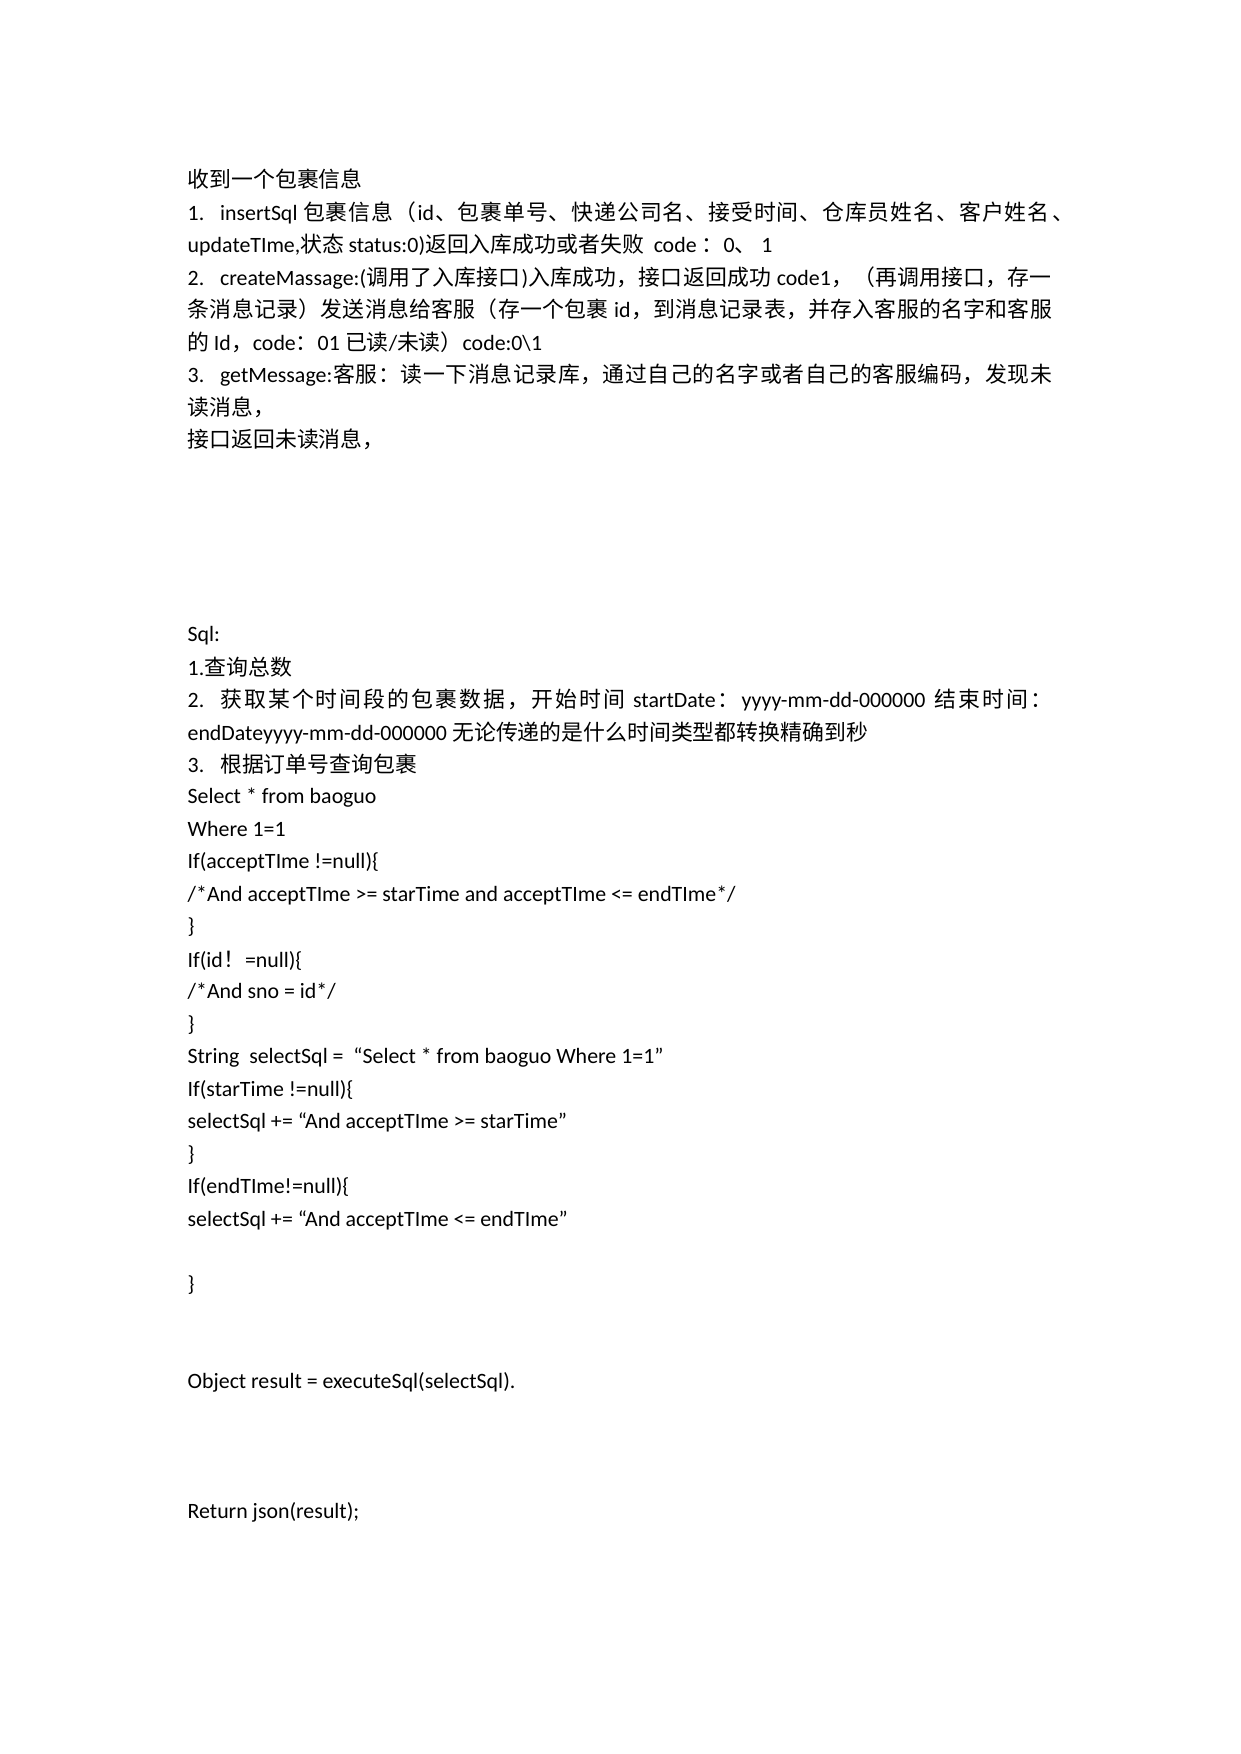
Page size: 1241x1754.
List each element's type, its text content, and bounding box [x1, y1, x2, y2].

list } [187, 1007, 1053, 1039]
list Sql: [187, 617, 1053, 649]
list If(acceptTIme !=null){ [187, 844, 1053, 877]
list 接口返回未读消息， [187, 422, 1053, 454]
list } [187, 1267, 1053, 1299]
list If(starTime !=null){ [187, 1072, 1053, 1104]
list String selectSql = “Select * from baoguo Where 1=1” [187, 1039, 1053, 1072]
list selectSql += “And acceptTIme >= starTime” [187, 1104, 1053, 1137]
list /*And acceptTIme >= starTime and acceptTIme <= endTIme*/ [187, 877, 1053, 909]
list /*And sno = id*/ [187, 974, 1053, 1007]
list If(id！=null){ [187, 942, 1053, 974]
list Select * from baoguo [187, 779, 1053, 812]
list 1.查询总数 [187, 649, 1053, 682]
list Return json(result); [187, 1494, 1053, 1527]
list Where 1=1 [187, 812, 1053, 844]
list } [187, 909, 1053, 942]
list If(endTIme!=null){ [187, 1169, 1053, 1202]
list insertSql包裹信息（id、包裹单号、快递公司名、接受时间、仓库员姓名、客户姓名、updateTIme,状态status:0)返回入库成功或者失败 code ：0、 1 [187, 194, 1053, 259]
list 获取某个时间段的包裹数据，开始时间startDate：yyyy-mm-dd-000000 结束时间：endDateyyyy-mm-dd-000000 无论传递的是什么时间类型都转换精确到秒 [187, 682, 1053, 747]
list createMassage:(调用了入库接口)入库成功，接口返回成功code1，（再调用接口，存一条消息记录）发送消息给客服（存一个包裹id，到消息记录表，并存入客服的名字和客服的Id，code：01 已读/未读）code:0\1 [187, 259, 1053, 357]
list 根据订单号查询包裹 [187, 747, 1053, 779]
list getMessage:客服：读一下消息记录库，通过自己的名字或者自己的客服编码，发现未读消息， [187, 357, 1053, 422]
list selectSql += “And acceptTIme <= endTIme” [187, 1202, 1053, 1234]
text 收到一个包裹信息 [187, 162, 1053, 194]
list } [187, 1137, 1053, 1169]
list Object result = executeSql(selectSql). [187, 1364, 1053, 1397]
